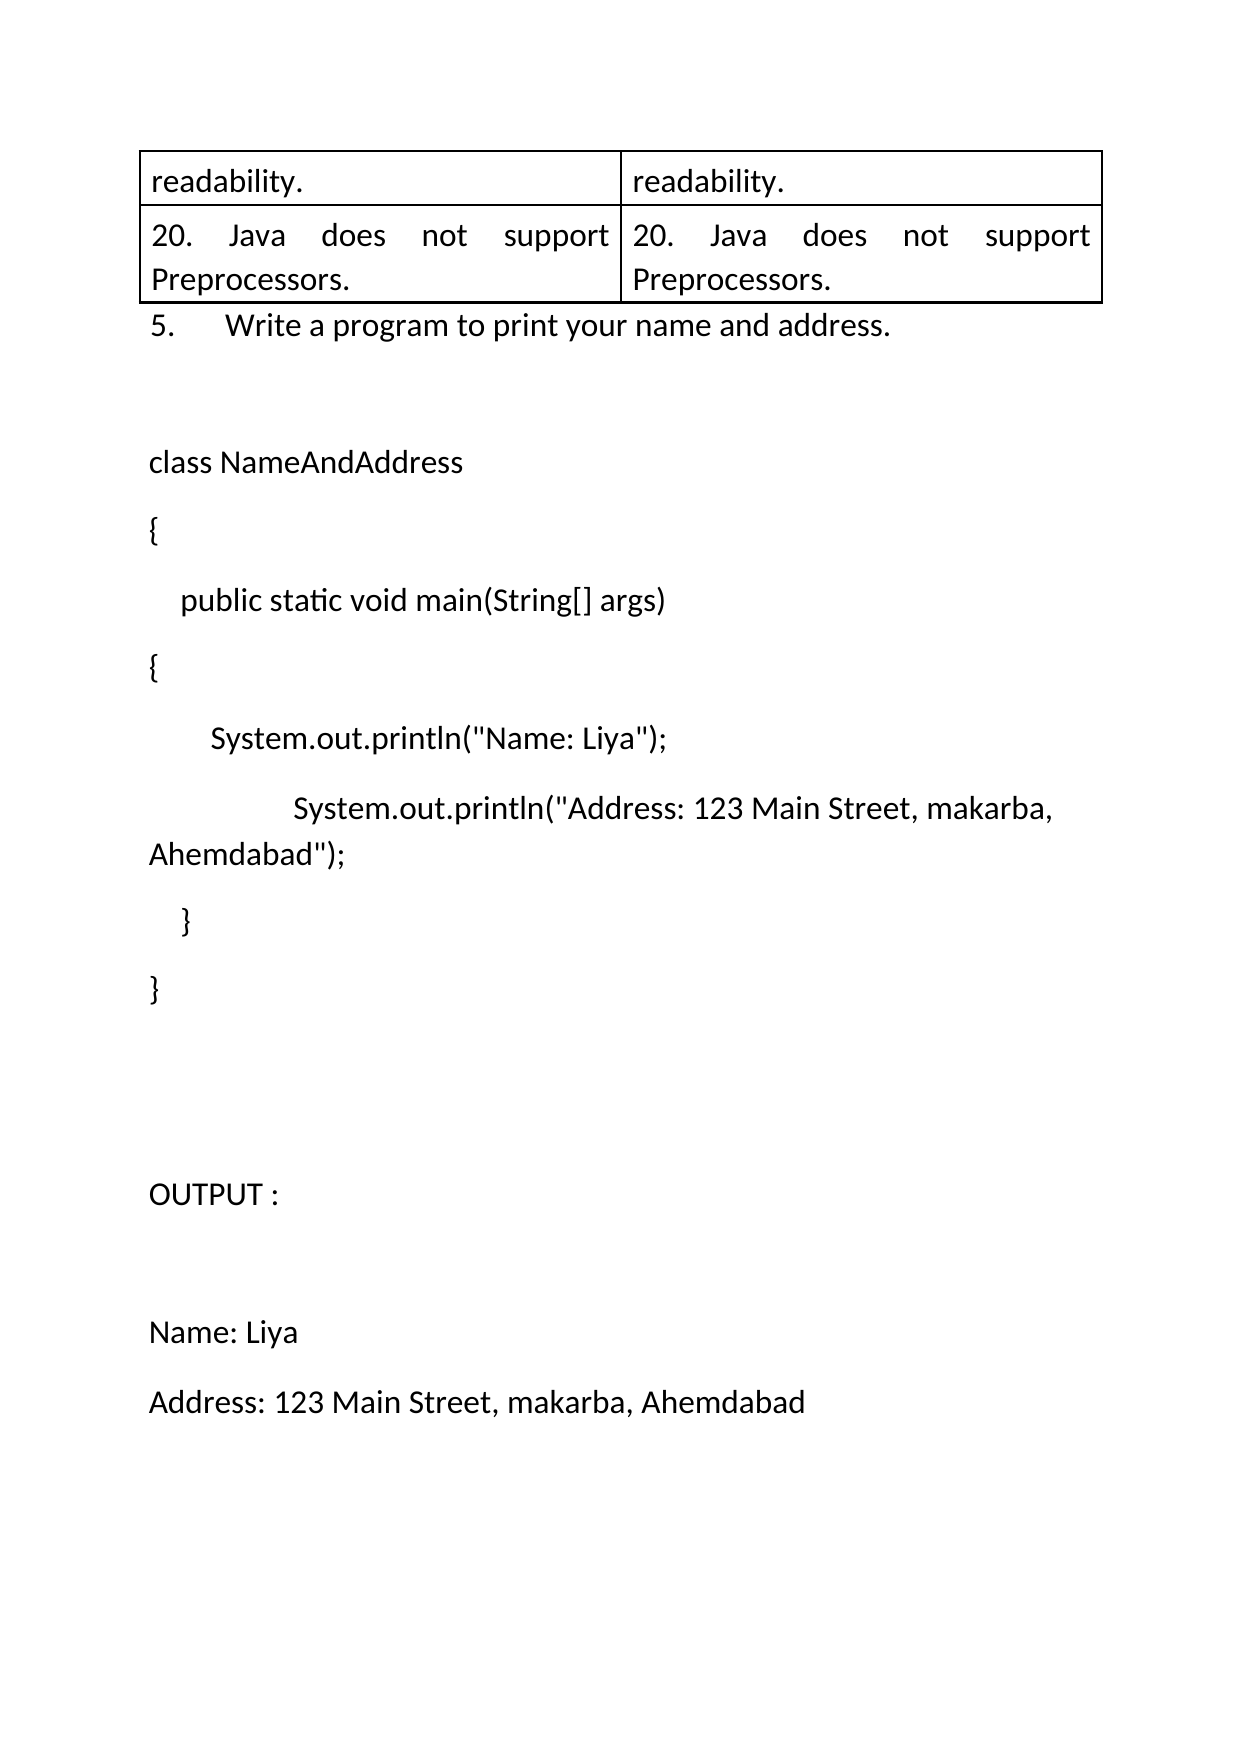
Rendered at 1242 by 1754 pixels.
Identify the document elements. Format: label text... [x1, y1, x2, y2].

text Name: Liya [148, 1311, 1088, 1352]
table_cell 20. Java does not support Preprocessors. [622, 206, 1101, 301]
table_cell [141, 152, 620, 204]
table_cell 20. Java does not support Preprocessors. [141, 206, 620, 301]
text } [148, 968, 1088, 1009]
text System.out.println("Name: Liya"); [210, 717, 1088, 757]
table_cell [622, 152, 1101, 204]
text OUTPUT : [148, 1173, 1088, 1214]
text public static void main(String[] args) [180, 579, 1088, 620]
text class NameAndAddress [148, 441, 1088, 482]
text { [148, 647, 1088, 687]
text { [148, 509, 1088, 549]
text Address: 123 Main Street, makarba, Ahemdabad [148, 1381, 1088, 1422]
list Write a program to print your name and address. [150, 304, 1088, 344]
text } [180, 900, 1088, 941]
text System.out.println("Address: 123 Main Street, makarba, Ahemdabad"); [148, 787, 1088, 874]
